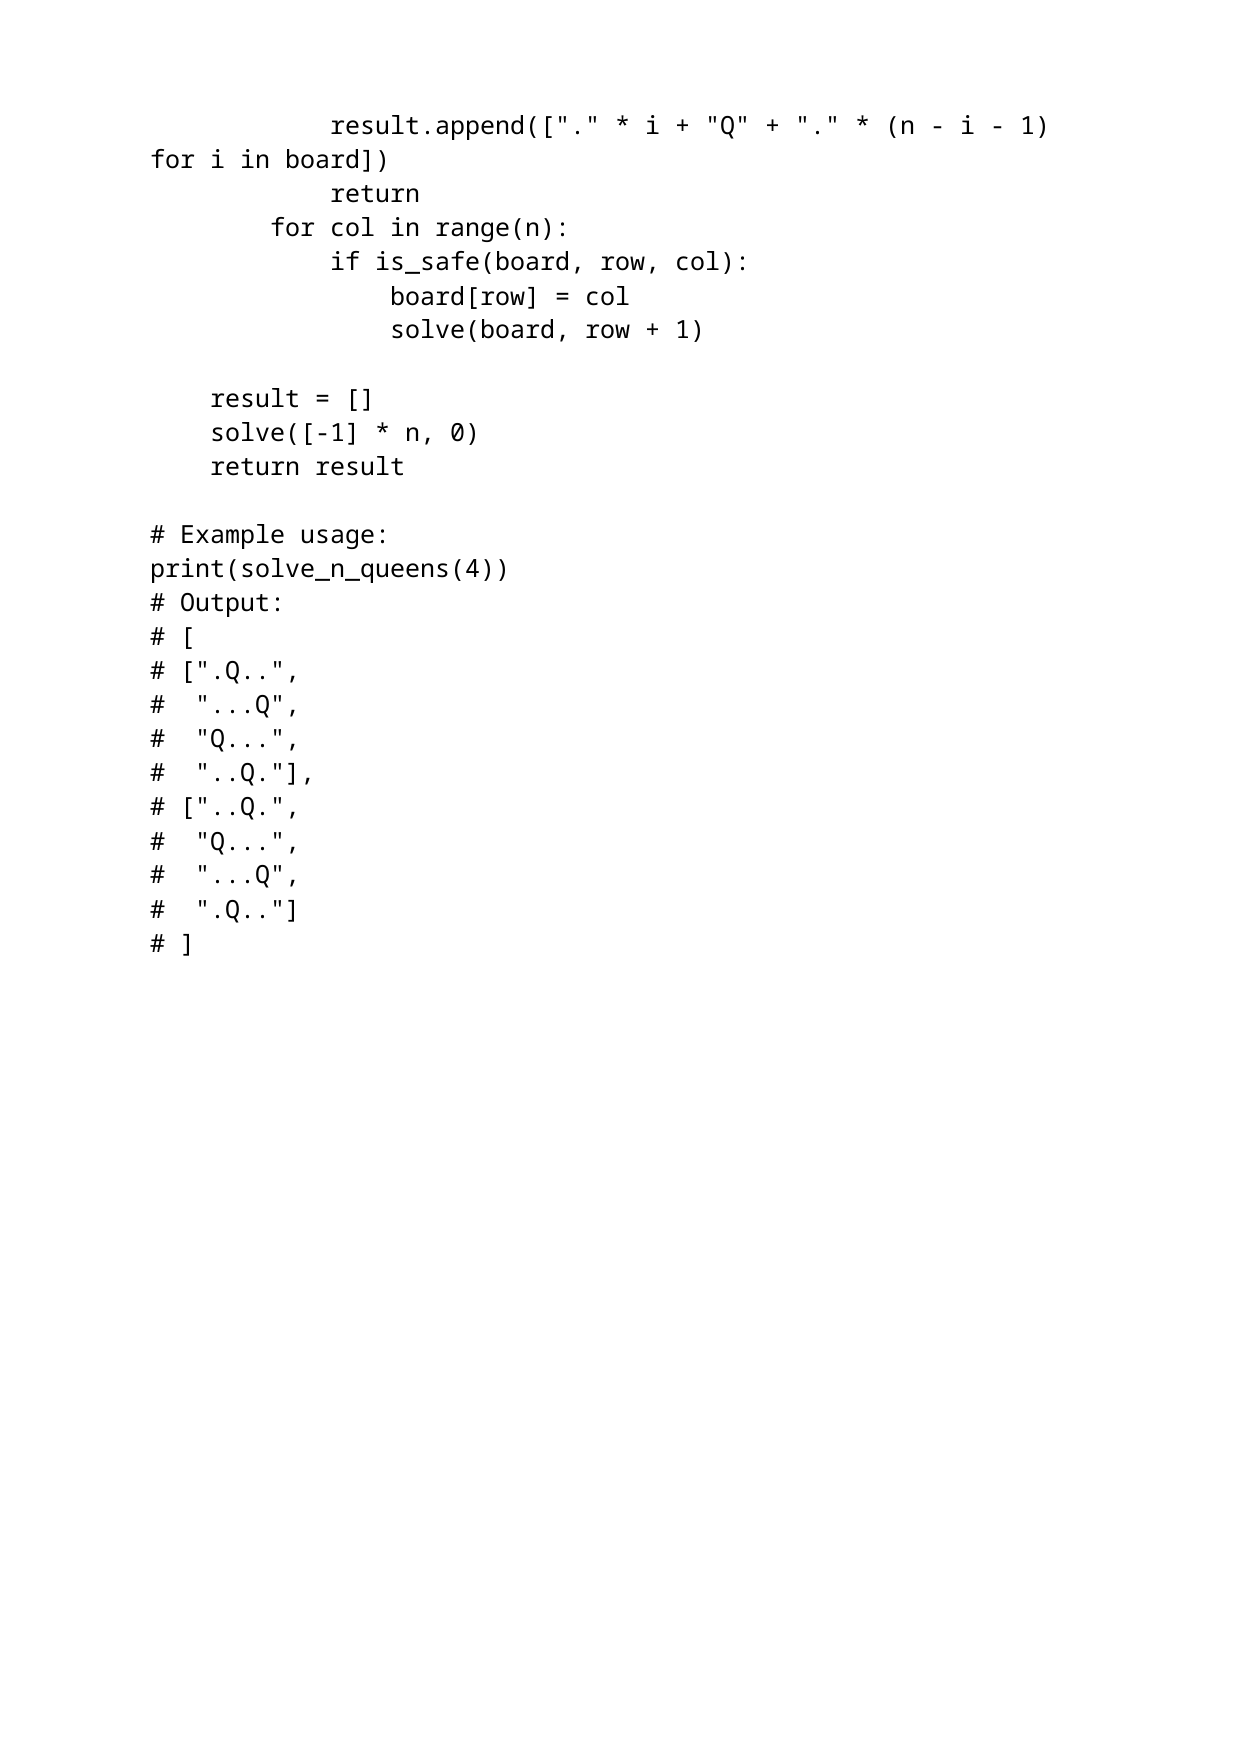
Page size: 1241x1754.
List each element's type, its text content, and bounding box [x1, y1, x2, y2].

text # "...Q", [150, 857, 1090, 891]
text if is_safe(board, row, col): [150, 244, 1090, 278]
text # [".Q..", [150, 653, 1090, 687]
text # "...Q", [150, 687, 1090, 721]
text # ".Q.."] [150, 891, 1090, 925]
text result.append(["." * i + "Q" + "." * (n - i - 1) for i in board]) [150, 108, 1090, 176]
text solve(board, row + 1) [150, 312, 1090, 346]
text for col in range(n): [150, 210, 1090, 244]
text solve([-1] * n, 0) [150, 414, 1090, 448]
text # ["..Q.", [150, 789, 1090, 823]
text # "..Q."], [150, 755, 1090, 789]
text # ] [150, 925, 1090, 959]
text # "Q...", [150, 823, 1090, 857]
text print(solve_n_queens(4)) [150, 551, 1090, 585]
text # Output: [150, 585, 1090, 619]
text board[row] = col [150, 278, 1090, 312]
text return result [150, 448, 1090, 482]
text return [150, 176, 1090, 210]
text # [ [150, 619, 1090, 653]
text # "Q...", [150, 721, 1090, 755]
text result = [] [150, 380, 1090, 414]
text # Example usage: [150, 517, 1090, 551]
